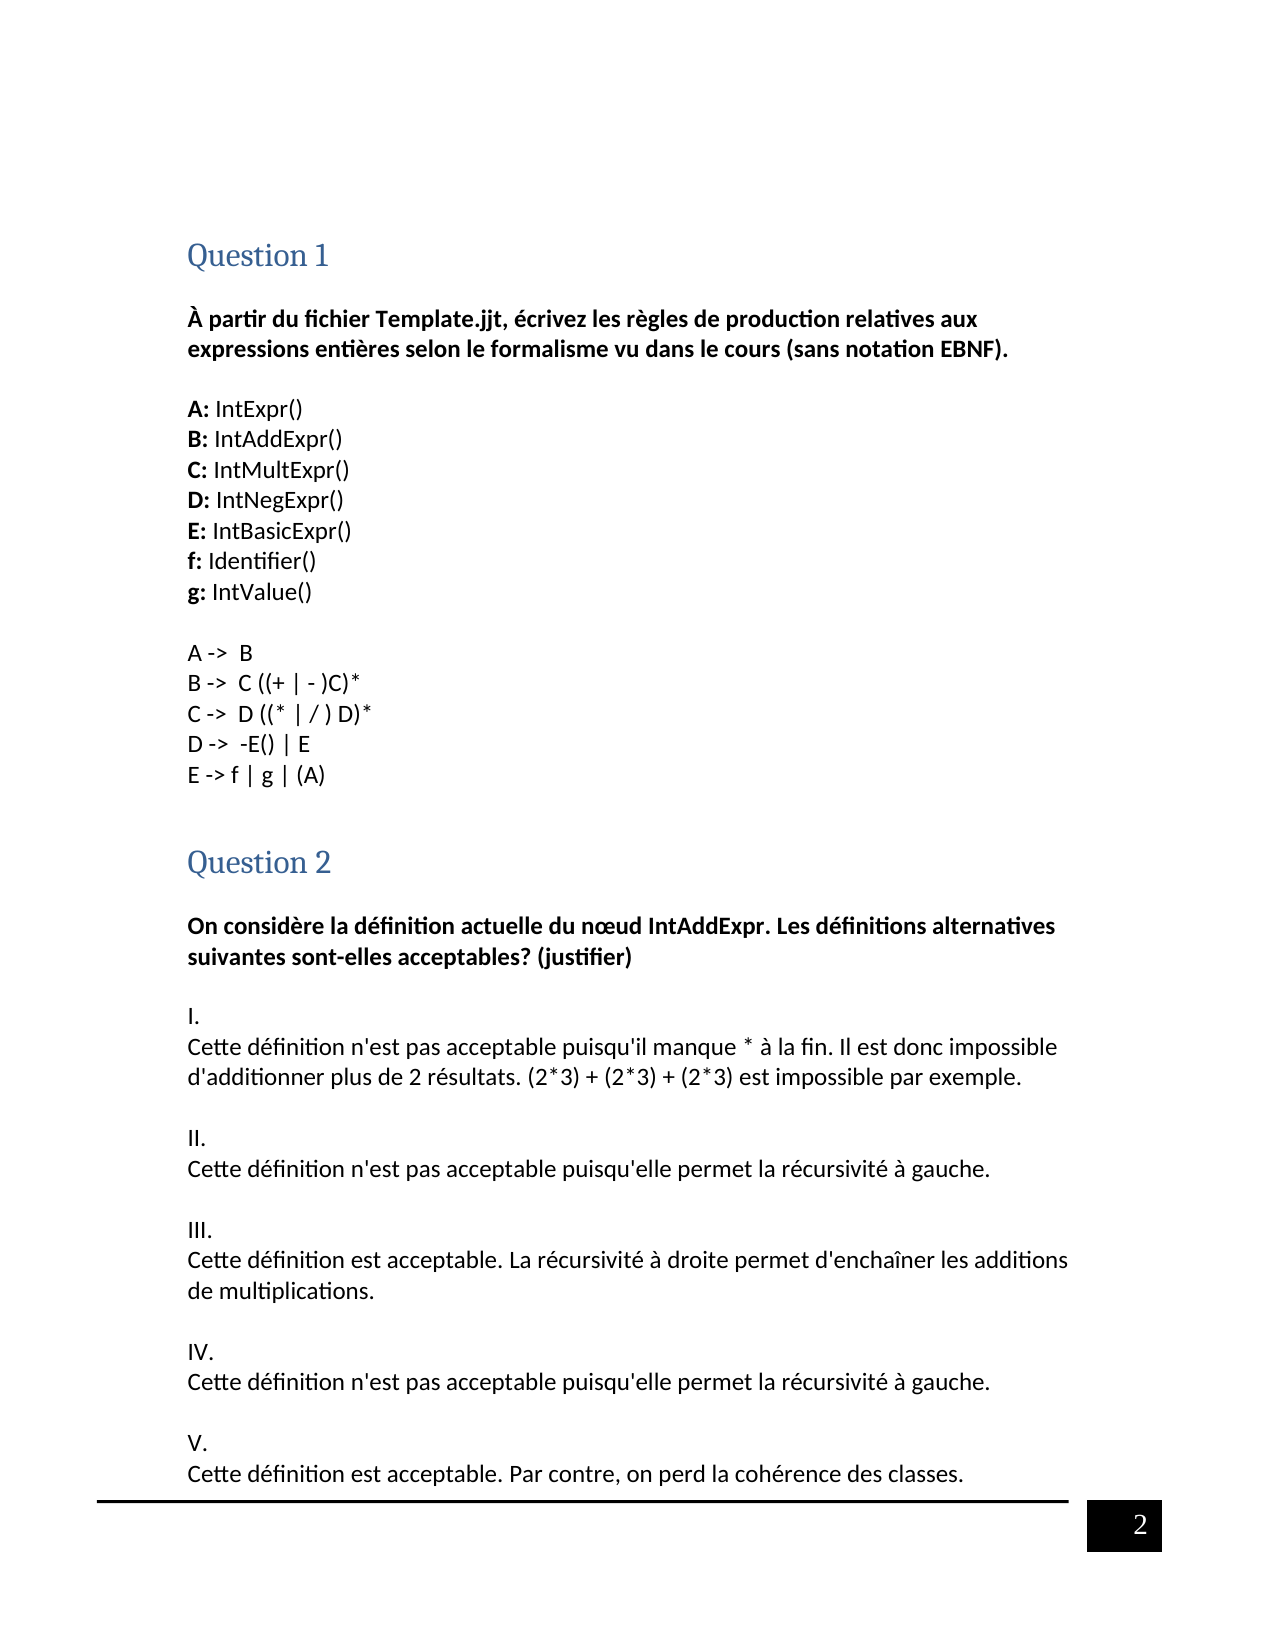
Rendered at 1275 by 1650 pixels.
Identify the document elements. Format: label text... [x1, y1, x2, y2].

text f: Identifier() [187, 546, 1087, 576]
text A -> B [187, 637, 1087, 668]
text I. Cette définition n'est pas acceptable puisqu'il manque * à la fin. Il est donc impossible d'additionner plus de 2 résultats. (2*3) + (2*3) + (2*3) est impossible par exemple. [187, 1000, 1087, 1092]
text III. [187, 1214, 1087, 1244]
text On considère la définition actuelle du nœud IntAddExpr. Les définitions alternatives suivantes sont-elles acceptables? (justifier) [187, 911, 1087, 972]
subtitle Question 2 [187, 843, 1087, 882]
text g: IntValue() [187, 576, 1087, 607]
text D -> -E() | E [187, 729, 1087, 759]
text A: IntExpr() [187, 393, 1087, 423]
text IV. [187, 1336, 1087, 1367]
text B: IntAddExpr() [187, 423, 1087, 454]
text B -> C ((+ | - )C)* [187, 668, 1087, 698]
text D: IntNegExpr() [187, 484, 1087, 515]
text Cette définition n'est pas acceptable puisqu'elle permet la récursivité à gauche. [187, 1153, 1087, 1183]
text À partir du fichier Template.jjt, écrivez les règles de production relatives aux expressions entières selon le formalisme vu dans le cours (sans notation EBNF). [187, 303, 1087, 364]
text E -> f | g | (A) [187, 759, 1087, 790]
text E: IntBasicExpr() [187, 515, 1087, 546]
text Cette définition n'est pas acceptable puisqu'elle permet la récursivité à gauche. [187, 1367, 1087, 1397]
text Cette définition est acceptable. Par contre, on perd la cohérence des classes. [187, 1458, 1087, 1489]
text Cette définition est acceptable. La récursivité à droite permet d'enchaîner les additions de multiplications. [187, 1244, 1087, 1306]
text C -> D ((* | / ) D)* [187, 698, 1087, 729]
text C: IntMultExpr() [187, 454, 1087, 484]
subtitle Question 1 [187, 236, 1087, 274]
text V. [187, 1428, 1087, 1458]
text II. [187, 1122, 1087, 1153]
